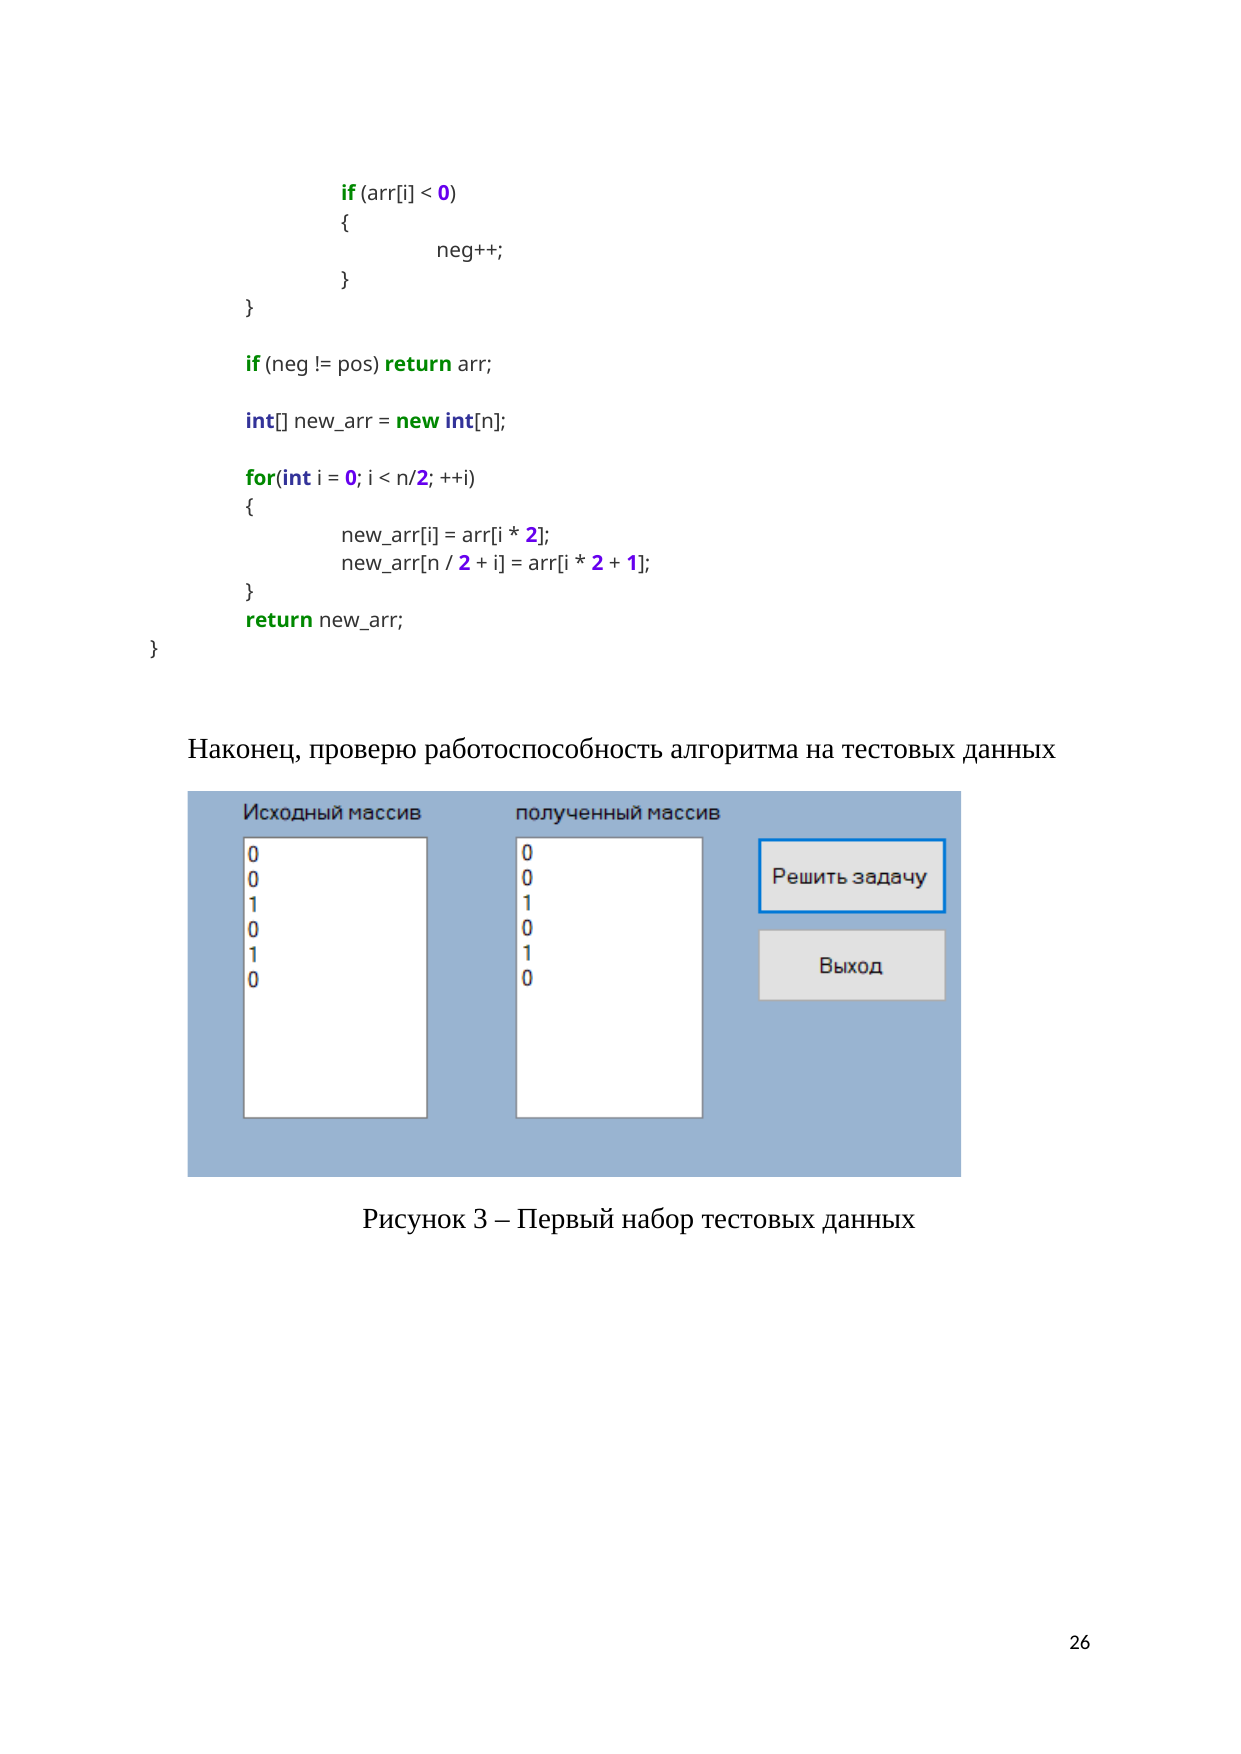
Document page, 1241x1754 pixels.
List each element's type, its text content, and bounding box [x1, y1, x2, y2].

text } [150, 292, 1090, 321]
text if (arr[i] < 0) [150, 178, 1090, 207]
text } [150, 264, 1090, 292]
text for(int i = 0; i < n/2; ++i) [150, 463, 1090, 491]
text { [150, 207, 1090, 235]
text neg++; [150, 235, 1090, 264]
text Рисунок 3 – Первый набор тестовых данных [187, 1202, 1090, 1235]
text Наконец, проверю работоспособность алгоритма на тестовых данных [187, 732, 1090, 765]
text return new_arr; [150, 605, 1090, 633]
text int[] new_arr = new int[n]; [150, 406, 1090, 434]
text } [150, 633, 1090, 662]
text new_arr[i] = arr[i * 2]; [150, 520, 1090, 548]
text if (neg != pos) return arr; [150, 349, 1090, 377]
text { [150, 491, 1090, 520]
picture [187, 791, 962, 1177]
text } [150, 577, 1090, 605]
text new_arr[n / 2 + i] = arr[i * 2 + 1]; [150, 548, 1090, 577]
